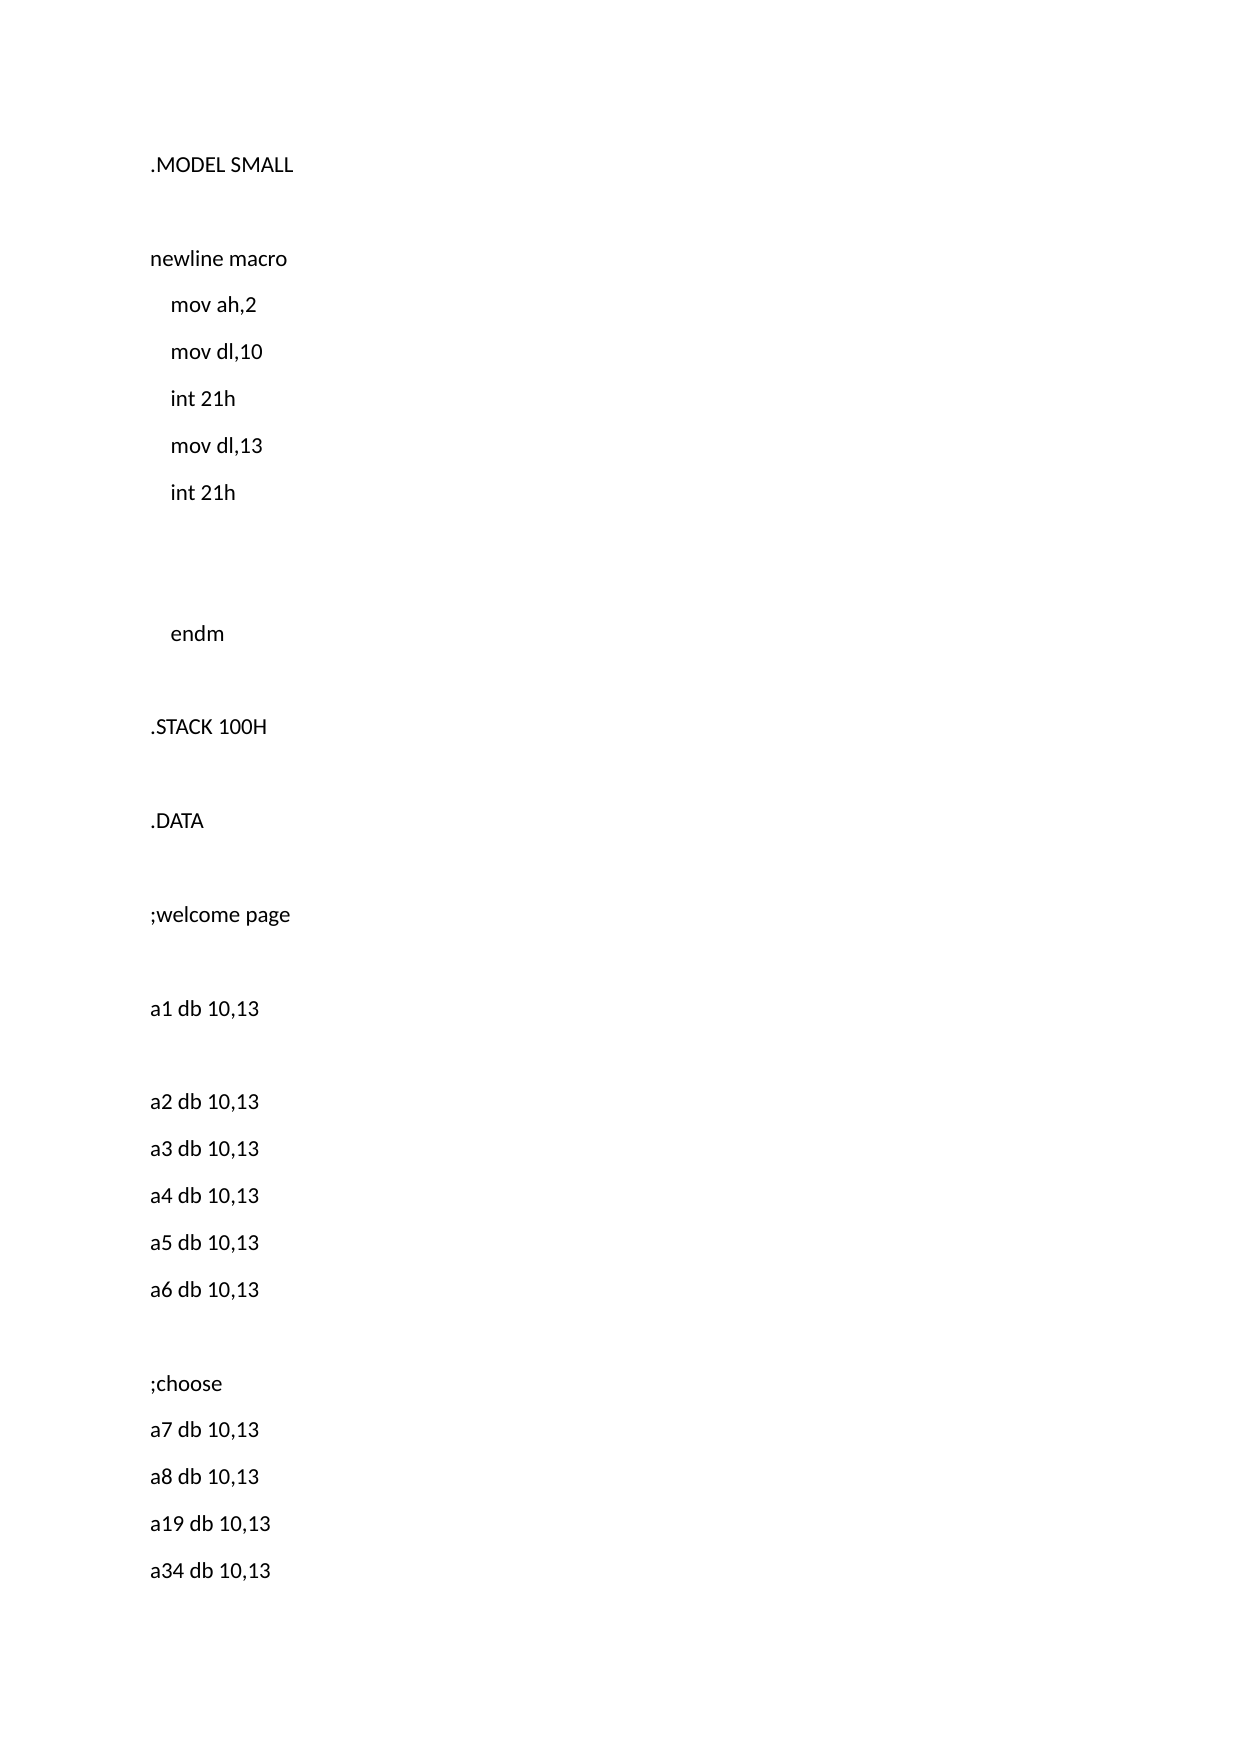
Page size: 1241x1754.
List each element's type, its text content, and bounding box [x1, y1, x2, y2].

text .MODEL SMALL [150, 150, 1090, 178]
text ;choose [150, 1369, 1090, 1397]
text .DATA [150, 806, 1090, 834]
text a34 db 10,13 [150, 1556, 1090, 1584]
text a3 db 10,13 [150, 1134, 1090, 1162]
text ;welcome page [150, 900, 1090, 928]
text a4 db 10,13 [150, 1181, 1090, 1209]
text a8 db 10,13 [150, 1462, 1090, 1491]
text a6 db 10,13 [150, 1275, 1090, 1303]
text mov ah,2 [150, 291, 1090, 319]
text a1 db 10,13 [150, 994, 1090, 1022]
text int 21h [150, 384, 1090, 412]
text mov dl,10 [150, 337, 1090, 366]
text a7 db 10,13 [150, 1416, 1090, 1444]
text .STACK 100H [150, 712, 1090, 741]
text a19 db 10,13 [150, 1509, 1090, 1537]
text int 21h [150, 478, 1090, 506]
text newline macro [150, 244, 1090, 272]
text a2 db 10,13 [150, 1087, 1090, 1116]
text endm [150, 619, 1090, 647]
text mov dl,13 [150, 431, 1090, 459]
text a5 db 10,13 [150, 1228, 1090, 1256]
